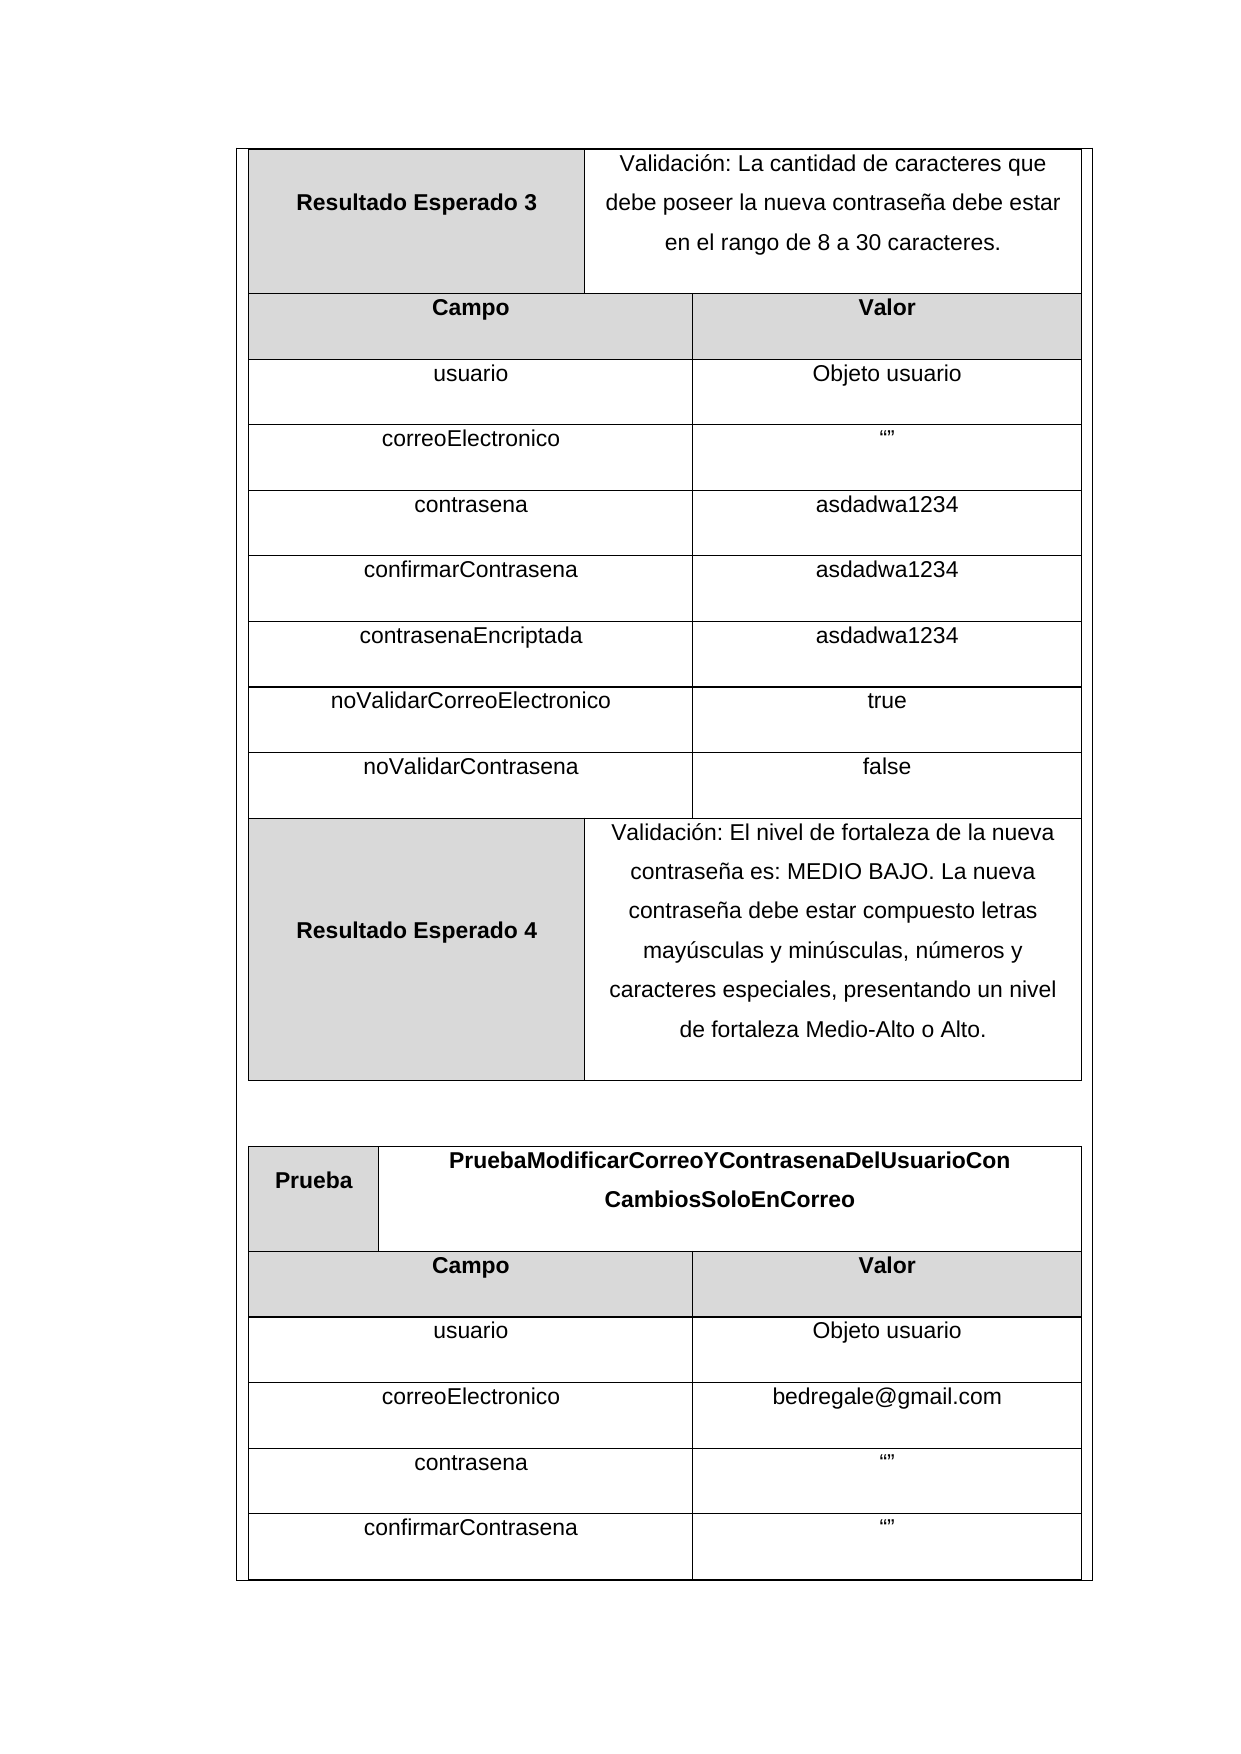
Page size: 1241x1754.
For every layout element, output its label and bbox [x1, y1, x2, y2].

table_cell [237, 149, 1092, 1579]
